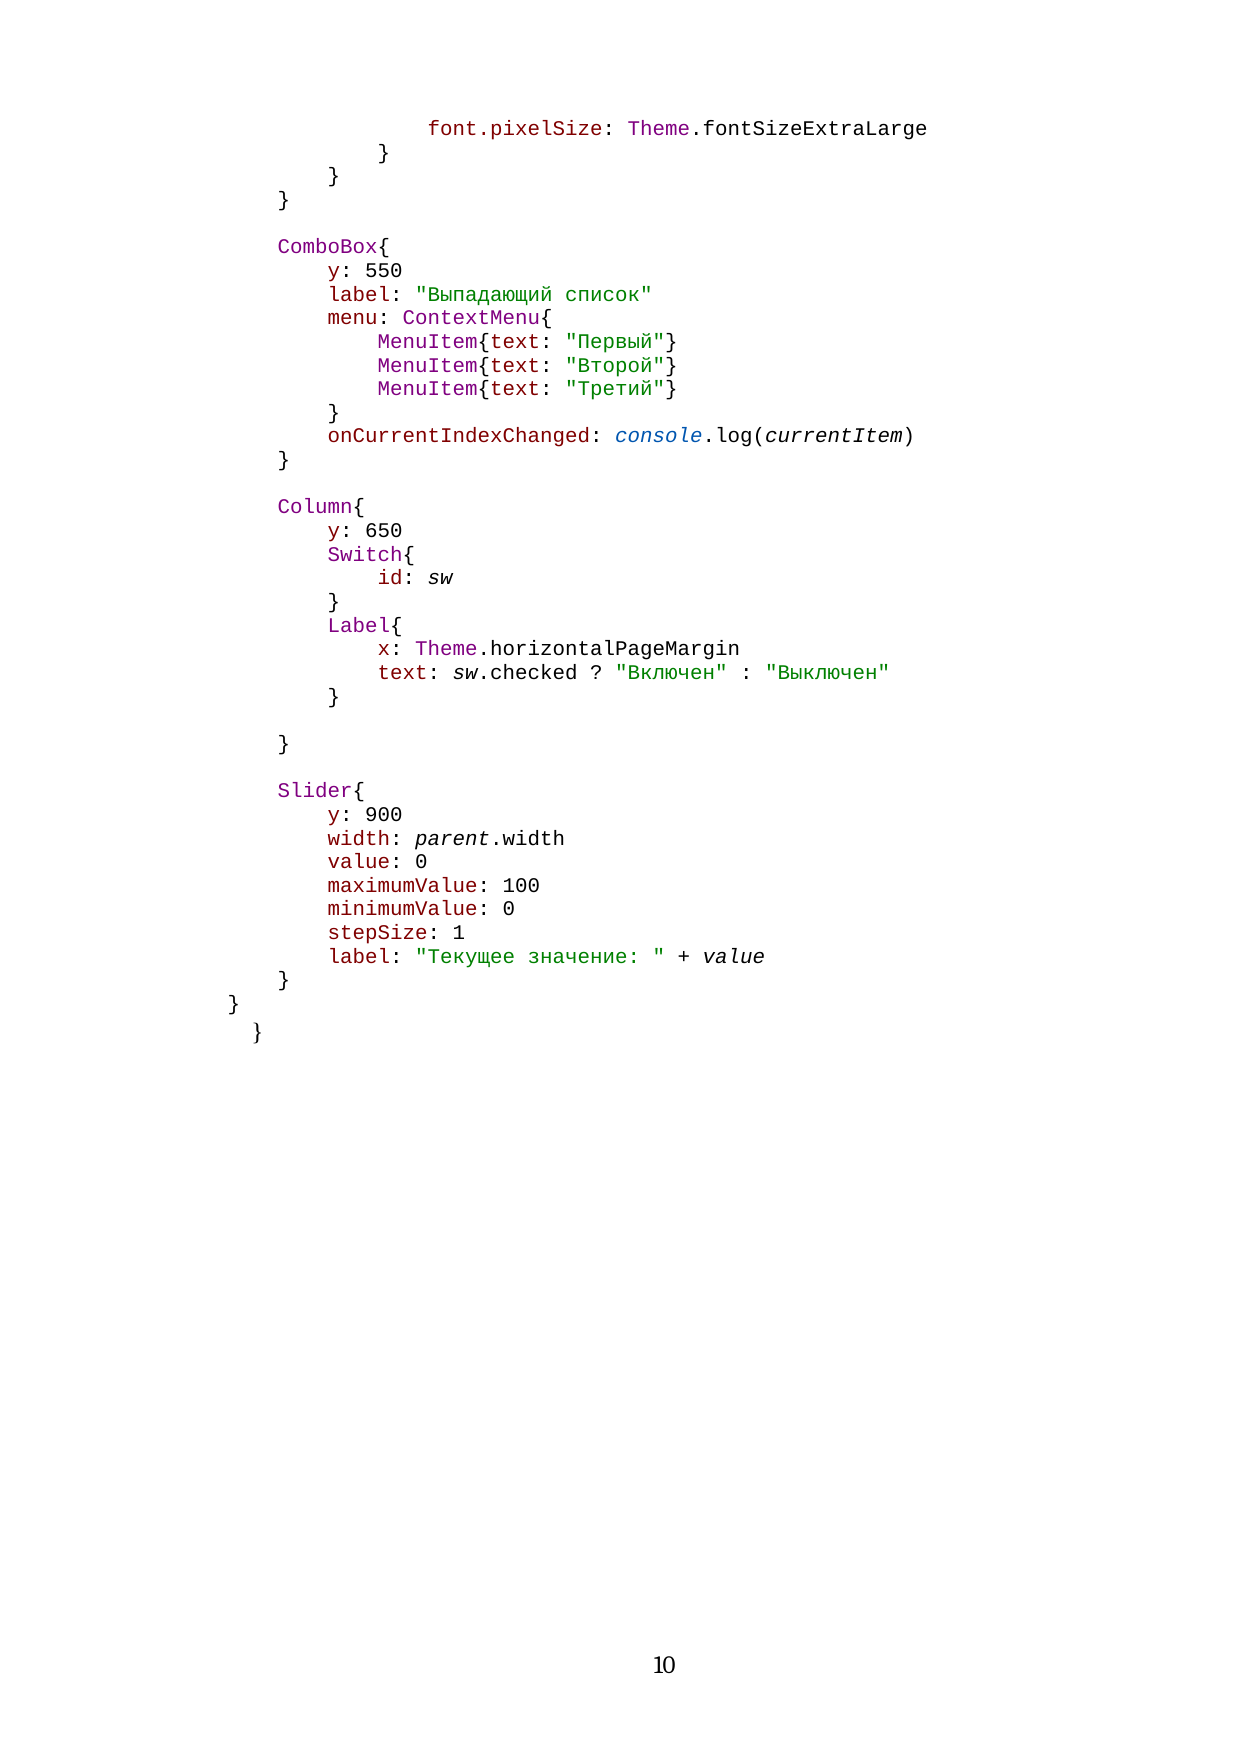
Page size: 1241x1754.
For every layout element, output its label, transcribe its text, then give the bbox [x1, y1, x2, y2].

text MenuItem{text: "Второй"} [177, 354, 1152, 378]
text menu: ContextMenu{ [177, 307, 1152, 331]
text label: "Текущее значение: " + value [177, 946, 1152, 969]
text } [177, 1017, 1152, 1045]
text } [177, 165, 1152, 189]
text } [177, 591, 1152, 615]
text } [177, 142, 1152, 165]
text x: Theme.horizontalPageMargin [177, 638, 1152, 662]
text maximumValue: 100 [177, 875, 1152, 898]
text Switch{ [177, 544, 1152, 567]
text } [177, 402, 1152, 426]
text MenuItem{text: "Третий"} [177, 378, 1152, 402]
text id: sw [177, 567, 1152, 591]
text } [177, 733, 1152, 757]
text } [177, 969, 1152, 993]
text } [177, 686, 1152, 709]
text text: sw.checked ? "Включен" : "Выключен" [177, 662, 1152, 686]
text ComboBox{ [177, 236, 1152, 260]
text width: parent.width [177, 827, 1152, 851]
text Column{ [177, 496, 1152, 520]
text } [177, 189, 1152, 213]
text } [177, 449, 1152, 473]
text } [177, 993, 1152, 1017]
text onCurrentIndexChanged: console.log(currentItem) [177, 426, 1152, 449]
text y: 550 [177, 260, 1152, 284]
text stepSize: 1 [177, 922, 1152, 946]
text label: "Выпадающий список" [177, 284, 1152, 307]
text Label{ [177, 615, 1152, 638]
text y: 650 [177, 520, 1152, 544]
text value: 0 [177, 851, 1152, 875]
text minimumValue: 0 [177, 898, 1152, 922]
text MenuItem{text: "Первый"} [177, 331, 1152, 354]
text Slider{ [177, 780, 1152, 804]
text font.pixelSize: Theme.fontSizeExtraLarge [177, 118, 1152, 142]
text y: 900 [177, 804, 1152, 827]
